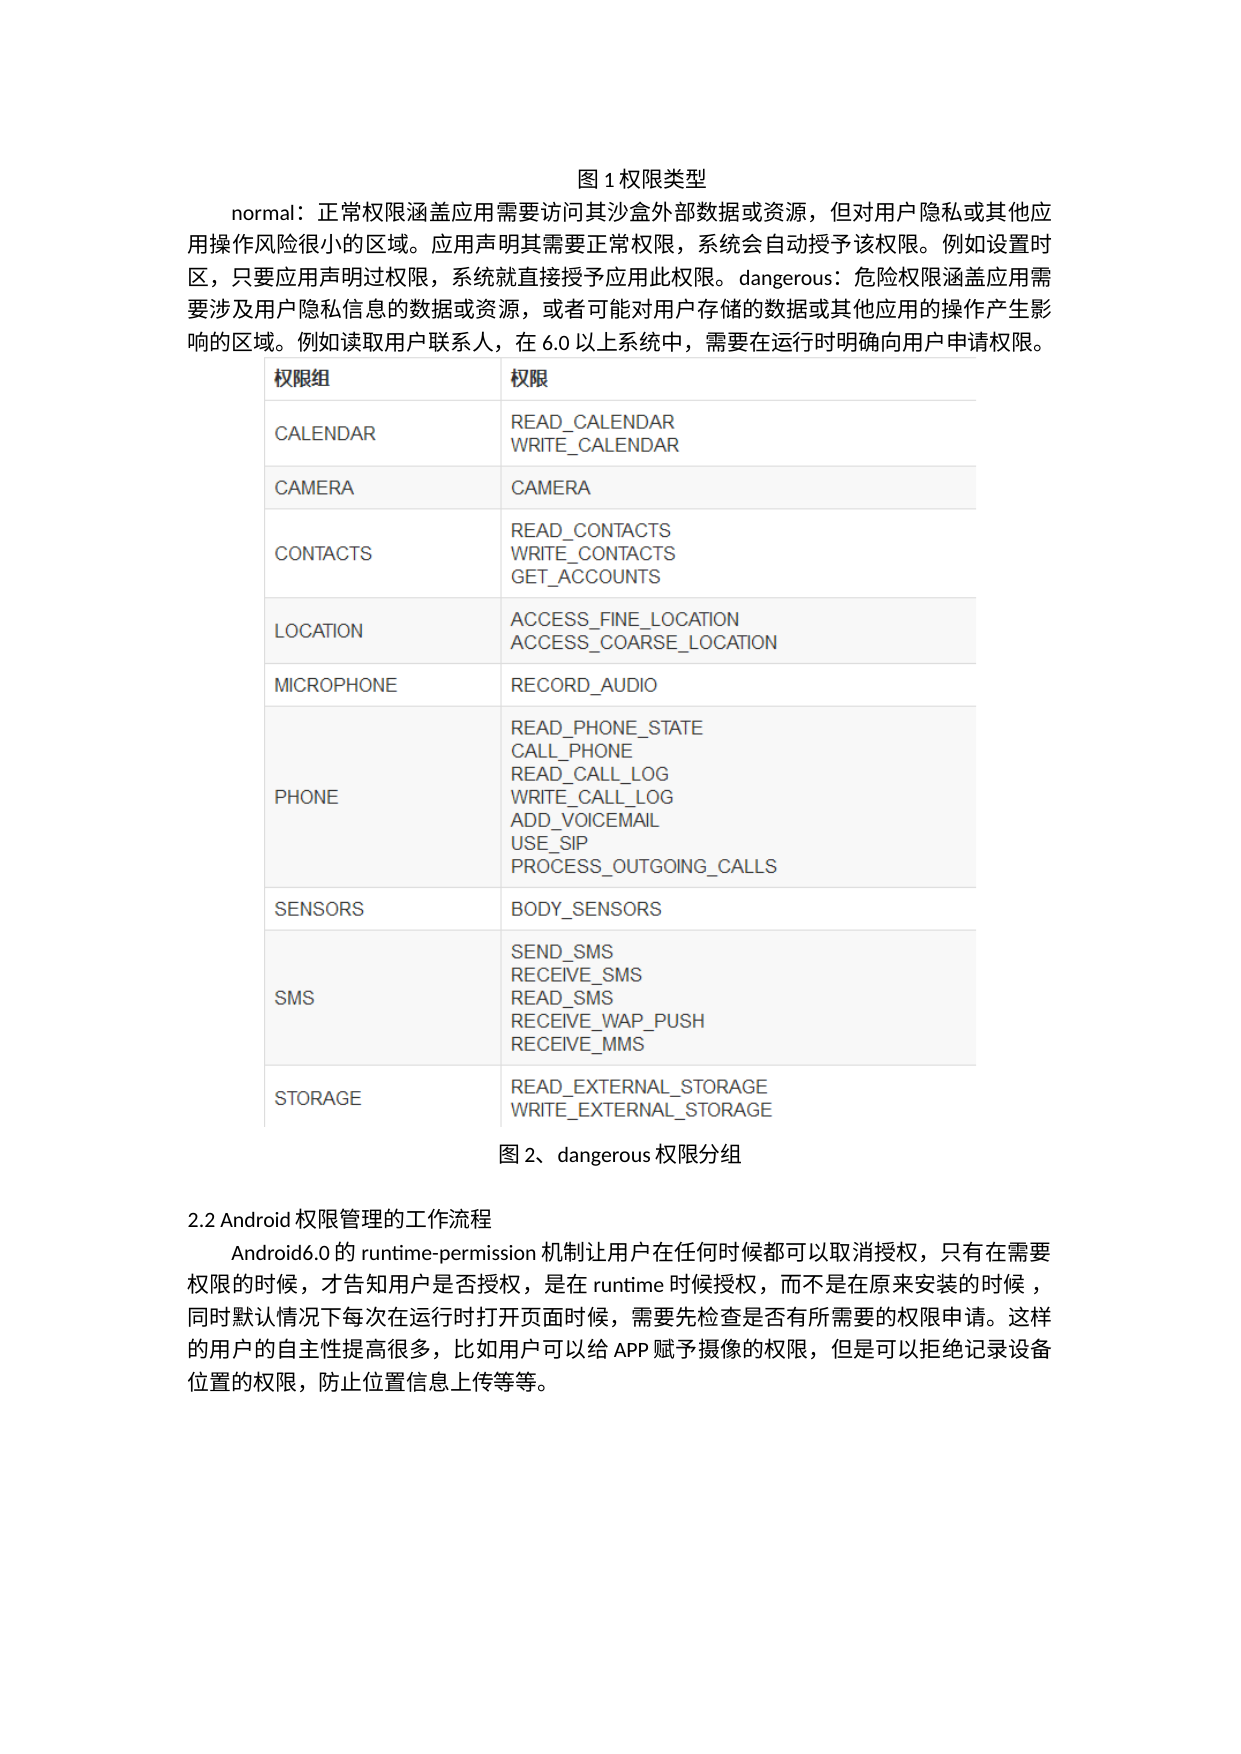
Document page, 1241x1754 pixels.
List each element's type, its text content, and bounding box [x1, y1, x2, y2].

list Android6.0的runtime-permission机制让用户在任何时候都可以取消授权，只有在需要权限的时候，才告知用户是否授权，是在runtime时候授权，而不是在原来安装的时候 ，同时默认情况下每次在运行时打开页面时候，需要先检查是否有所需要的权限申请。这样的用户的自主性提高很多，比如用户可以给APP赋予摄像的权限，但是可以拒绝记录设备位置的权限，防止位置信息上传等等。 [187, 1234, 1053, 1397]
list normal：正常权限涵盖应用需要访问其沙盒外部数据或资源，但对用户隐私或其他应用操作风险很小的区域。应用声明其需要正常权限，系统会自动授予该权限。例如设置时区，只要应用声明过权限，系统就直接授予应用此权限。dangerous：危险权限涵盖应用需要涉及用户隐私信息的数据或资源，或者可能对用户存储的数据或其他应用的操作产生影响的区域。例如读取用户联系人，在6.0以上系统中，需要在运行时明确向用户申请权限。 [187, 194, 1053, 357]
list 图1 权限类型 [187, 162, 1053, 194]
list 2.2 Android权限管理的工作流程 [187, 1202, 1053, 1234]
text 图2、dangerous权限分组 [187, 1137, 1053, 1169]
picture [264, 357, 977, 1127]
